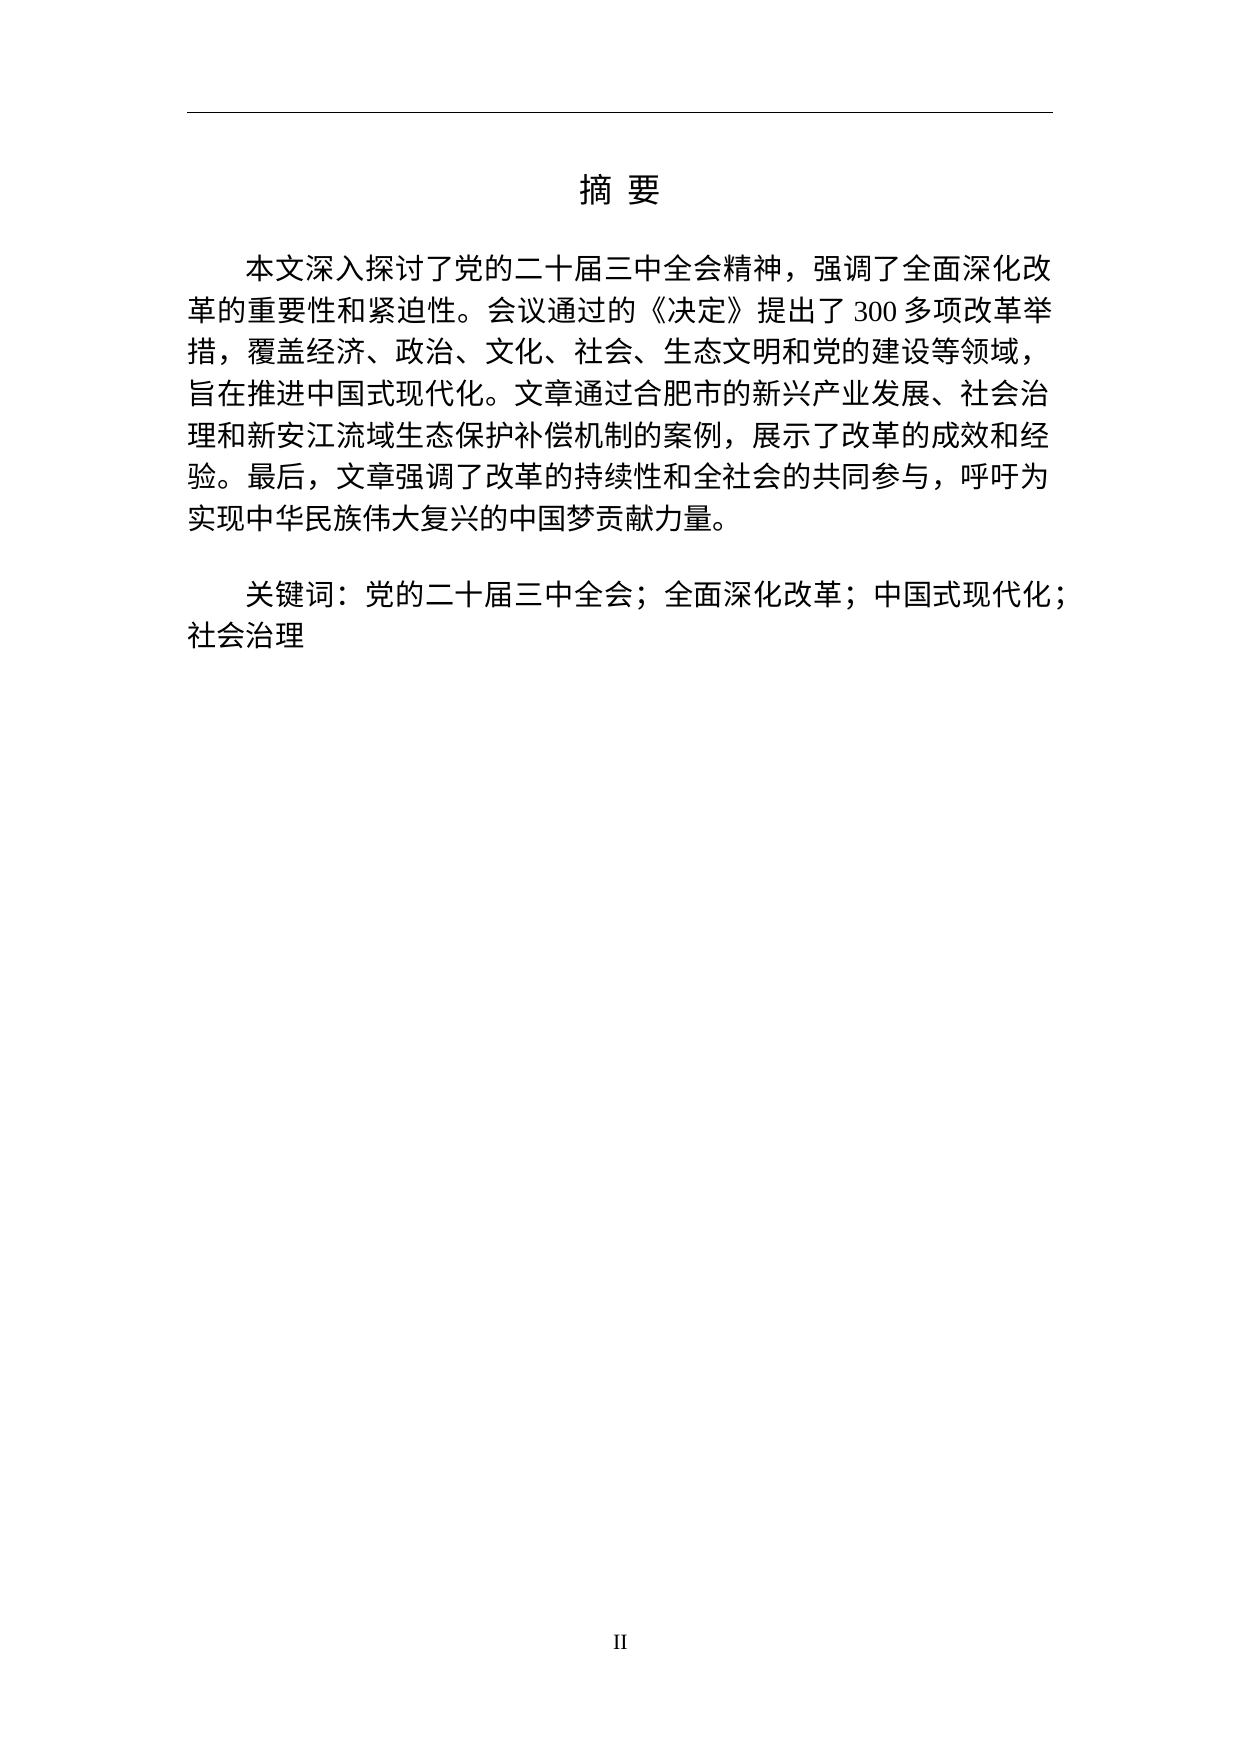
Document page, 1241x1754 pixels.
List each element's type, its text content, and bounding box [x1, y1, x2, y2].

text 摘 要 [187, 164, 1053, 212]
text 本文深入探讨了党的二十届三中全会精神，强调了全面深化改革的重要性和紧迫性。会议通过的《决定》提出了300多项改革举措，覆盖经济、政治、文化、社会、生态文明和党的建设等领域，旨在推进中国式现代化。文章通过合肥市的新兴产业发展、社会治理和新安江流域生态保护补偿机制的案例，展示了改革的成效和经验。最后，文章强调了改革的持续性和全社会的共同参与，呼吁为实现中华民族伟大复兴的中国梦贡献力量。 [187, 246, 1053, 538]
text 关键词：党的二十届三中全会；全面深化改革；中国式现代化；社会治理 [187, 572, 1053, 655]
